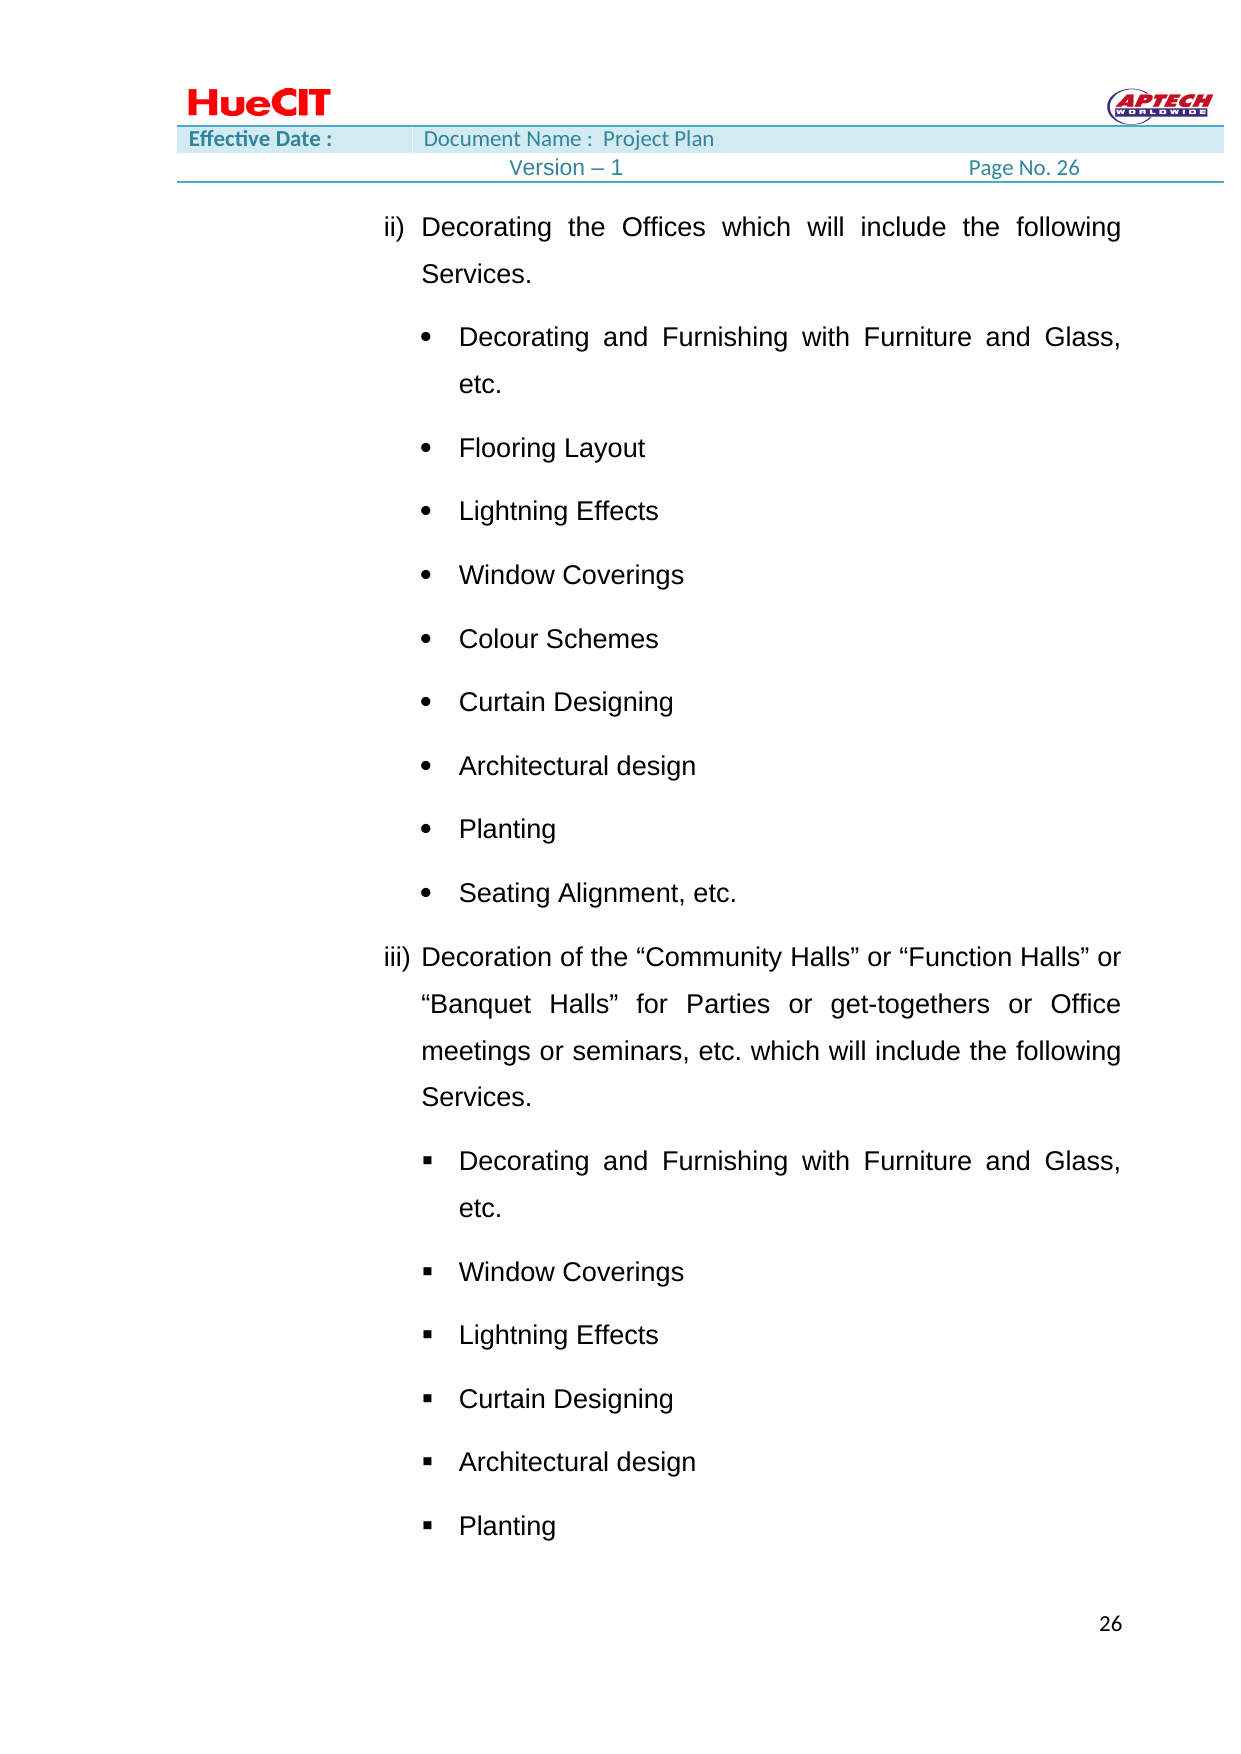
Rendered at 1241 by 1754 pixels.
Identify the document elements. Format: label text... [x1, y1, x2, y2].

list Decorating the Offices which will include the following Services. [383, 211, 1122, 289]
list Seating Alignment, etc. [421, 877, 1122, 908]
list Decorating and Furnishing with Furniture and Glass, etc. [421, 1145, 1122, 1223]
list Planting [421, 813, 1122, 845]
list Window Coverings [421, 1256, 1122, 1287]
list Architectural design [421, 1446, 1122, 1478]
list Lightning Effects [421, 1319, 1122, 1351]
picture [188, 88, 332, 118]
list Colour Schemes [421, 623, 1122, 654]
list Decorating and Furnishing with Furniture and Glass, etc. [421, 321, 1122, 399]
list Decoration of the “Community Halls” or “Function Halls” or “Banquet Halls” for Parties or get-togethers or Office meetings or seminars, etc. which will include the following Services. [383, 941, 1122, 1113]
list Curtain Designing [421, 1383, 1122, 1414]
list Architectural design [421, 750, 1122, 781]
list Window Coverings [421, 559, 1122, 590]
list Flooring Layout [421, 432, 1122, 463]
list Planting [421, 1510, 1122, 1541]
picture [1106, 88, 1214, 125]
list Lightning Effects [421, 495, 1122, 527]
list Curtain Designing [421, 686, 1122, 718]
